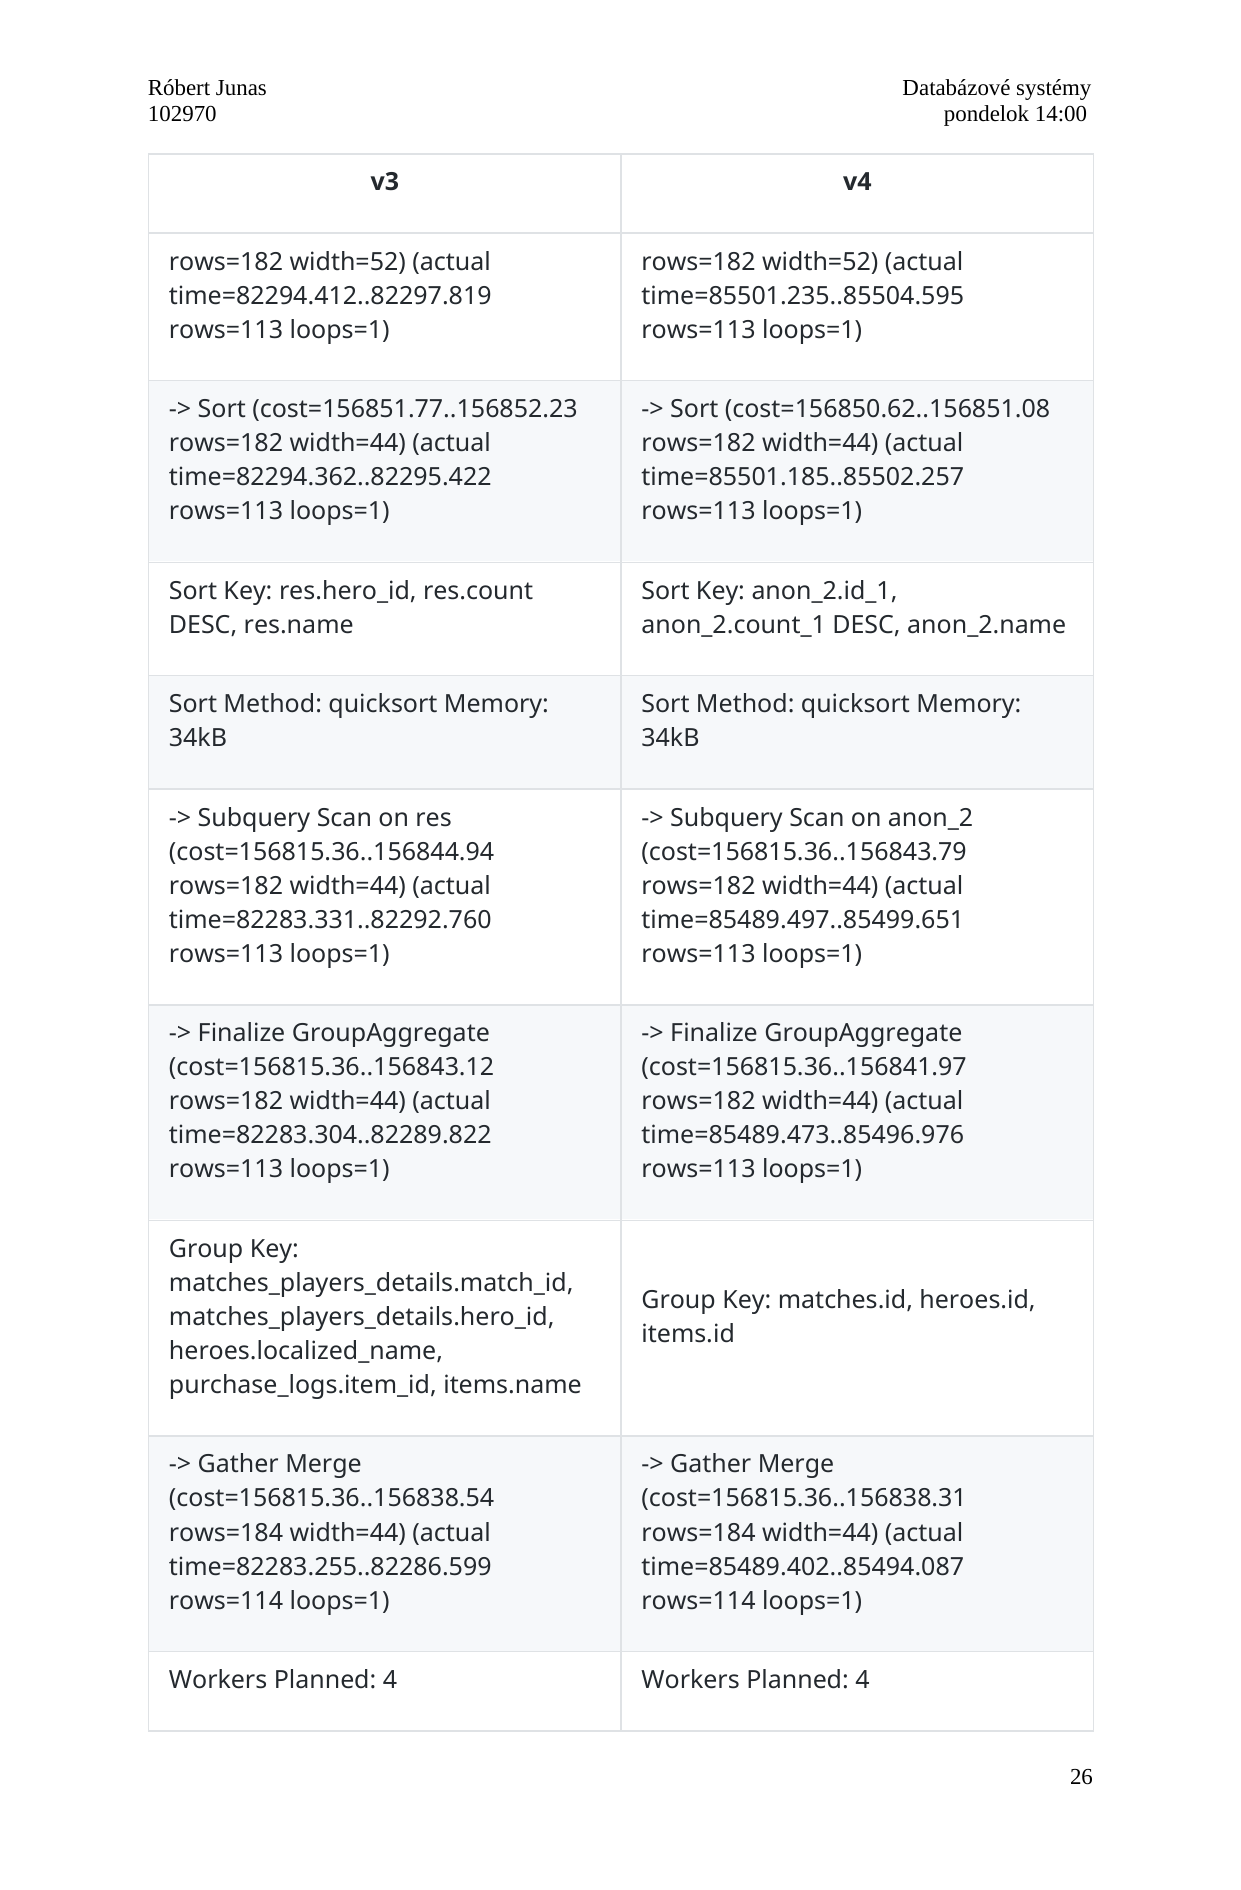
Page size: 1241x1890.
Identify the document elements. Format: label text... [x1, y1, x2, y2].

table_cell -> Finalize GroupAggregate (cost=156815.36..156841.97 rows=182 width=44) (actual time=85489.473..85496.976 rows=113 loops=1) [622, 1006, 1093, 1219]
table_cell Workers Planned: 4 [622, 1652, 1093, 1730]
table_cell Sort Method: quicksort Memory: 34kB [622, 676, 1093, 788]
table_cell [622, 234, 1093, 380]
table_cell Workers Planned: 4 [149, 1652, 620, 1730]
table_cell Sort Method: quicksort Memory: 34kB [149, 676, 620, 788]
table_cell Group Key: matches.id, heroes.id, items.id [622, 1221, 1093, 1435]
table_cell -> Subquery Scan on res (cost=156815.36..156844.94 rows=182 width=44) (actual time=82283.331..82292.760 rows=113 loops=1) [149, 790, 620, 1004]
table_header v4 [622, 155, 1093, 232]
table_header v3 [149, 155, 620, 232]
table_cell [149, 234, 620, 380]
table_cell -> Subquery Scan on anon_2 (cost=156815.36..156843.79 rows=182 width=44) (actual time=85489.497..85499.651 rows=113 loops=1) [622, 790, 1093, 1004]
table_cell -> Finalize GroupAggregate (cost=156815.36..156843.12 rows=182 width=44) (actual time=82283.304..82289.822 rows=113 loops=1) [149, 1006, 620, 1219]
table_cell Sort Key: res.hero_id, res.count DESC, res.name [149, 563, 620, 675]
table_cell Sort Key: anon_2.id_1, anon_2.count_1 DESC, anon_2.name [622, 563, 1093, 675]
table_cell -> Sort (cost=156851.77..156852.23 rows=182 width=44) (actual time=82294.362..82295.422 rows=113 loops=1) [149, 381, 620, 561]
table_cell -> Sort (cost=156850.62..156851.08 rows=182 width=44) (actual time=85501.185..85502.257 rows=113 loops=1) [622, 381, 1093, 561]
table_cell -> Gather Merge (cost=156815.36..156838.31 rows=184 width=44) (actual time=85489.402..85494.087 rows=114 loops=1) [622, 1437, 1093, 1651]
table_cell Group Key: matches_players_details.match_id, matches_players_details.hero_id, heroes.localized_name, purchase_logs.item_id, items.name [149, 1221, 620, 1435]
table_cell -> Gather Merge (cost=156815.36..156838.54 rows=184 width=44) (actual time=82283.255..82286.599 rows=114 loops=1) [149, 1437, 620, 1651]
